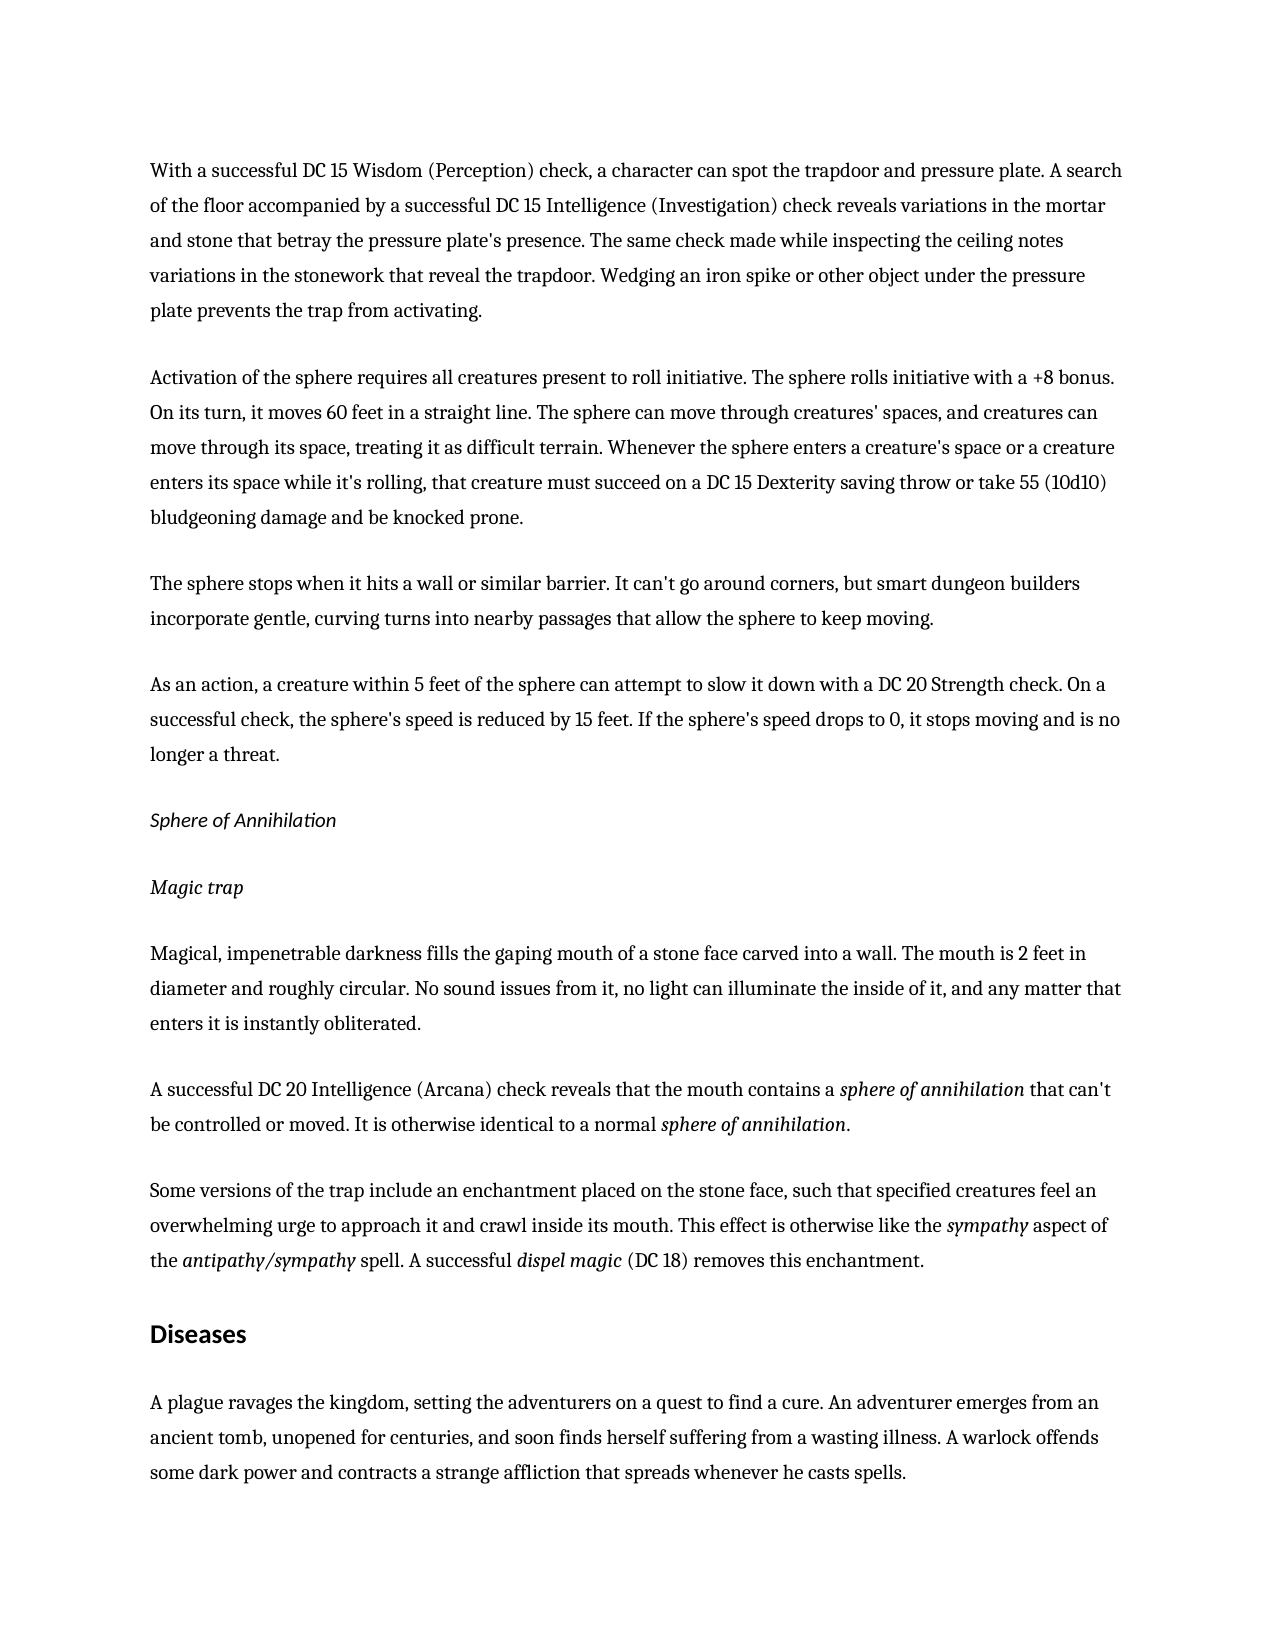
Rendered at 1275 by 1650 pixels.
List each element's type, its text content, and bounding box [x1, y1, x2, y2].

text As an action, a creature within 5 feet of the sphere can attempt to slow it down with a DC 20 Strength check. On a successful check, the sphere's speed is reduced by 15 feet. If the sphere's speed drops to 0, it stops moving and is no longer a threat. [150, 664, 1125, 769]
text With a successful DC 15 Wisdom (Perception) check, a character can spot the trapdoor and pressure plate. A search of the floor accompanied by a successful DC 15 Intelligence (Investigation) check reveals variations in the mortar and stone that betray the pressure plate's presence. The same check made while inspecting the ceiling notes variations in the stonework that reveal the trapdoor. Wedging an iron spike or other object under the pressure plate prevents the trap from activating. [150, 150, 1125, 325]
subtitle Diseases [150, 1316, 1125, 1351]
text Magic trap [150, 866, 1125, 901]
text Activation of the sphere requires all creatures present to roll initiative. The sphere rolls initiative with a +8 bonus. On its turn, it moves 60 feet in a straight line. The sphere can move through creatures' spaces, and creatures can move through its space, treating it as difficult terrain. Whenever the sphere enters a creature's space or a creature enters its space while it's rolling, that creature must succeed on a DC 15 Dexterity saving throw or take 55 (10d10) bludgeoning damage and be knocked prone. [150, 356, 1125, 531]
text Some versions of the trap include an enchantment placed on the stone face, such that specified creatures feel an overwhelming urge to approach it and crawl inside its mouth. This effect is otherwise like the sympathy aspect of the antipathy/sympathy spell. A successful dispel magic (DC 18) removes this enchantment. [150, 1170, 1125, 1275]
text A successful DC 20 Intelligence (Arcana) check reveals that the mouth contains a sphere of annihilation that can't be controlled or moved. It is otherwise identical to a normal sphere of annihilation. [150, 1069, 1125, 1139]
text A plague ravages the kingdom, setting the adventurers on a quest to find a cure. An adventurer emerges from an ancient tomb, unopened for centuries, and soon finds herself suffering from a wasting illness. A warlock offends some dark power and contracts a strange affliction that spreads whenever he casts spells. [150, 1382, 1125, 1487]
text The sphere stops when it hits a wall or similar barrier. It can't go around corners, but smart dungeon builders incorporate gentle, curving turns into nearby passages that allow the sphere to keep moving. [150, 562, 1125, 632]
subtitle Sphere of Annihilation [150, 800, 1125, 835]
text Magical, impenetrable darkness fills the gaping mouth of a stone face carved into a wall. The mouth is 2 feet in diameter and roughly circular. No sound issues from it, no light can illuminate the inside of it, and any matter that enters it is instantly obliterated. [150, 932, 1125, 1037]
